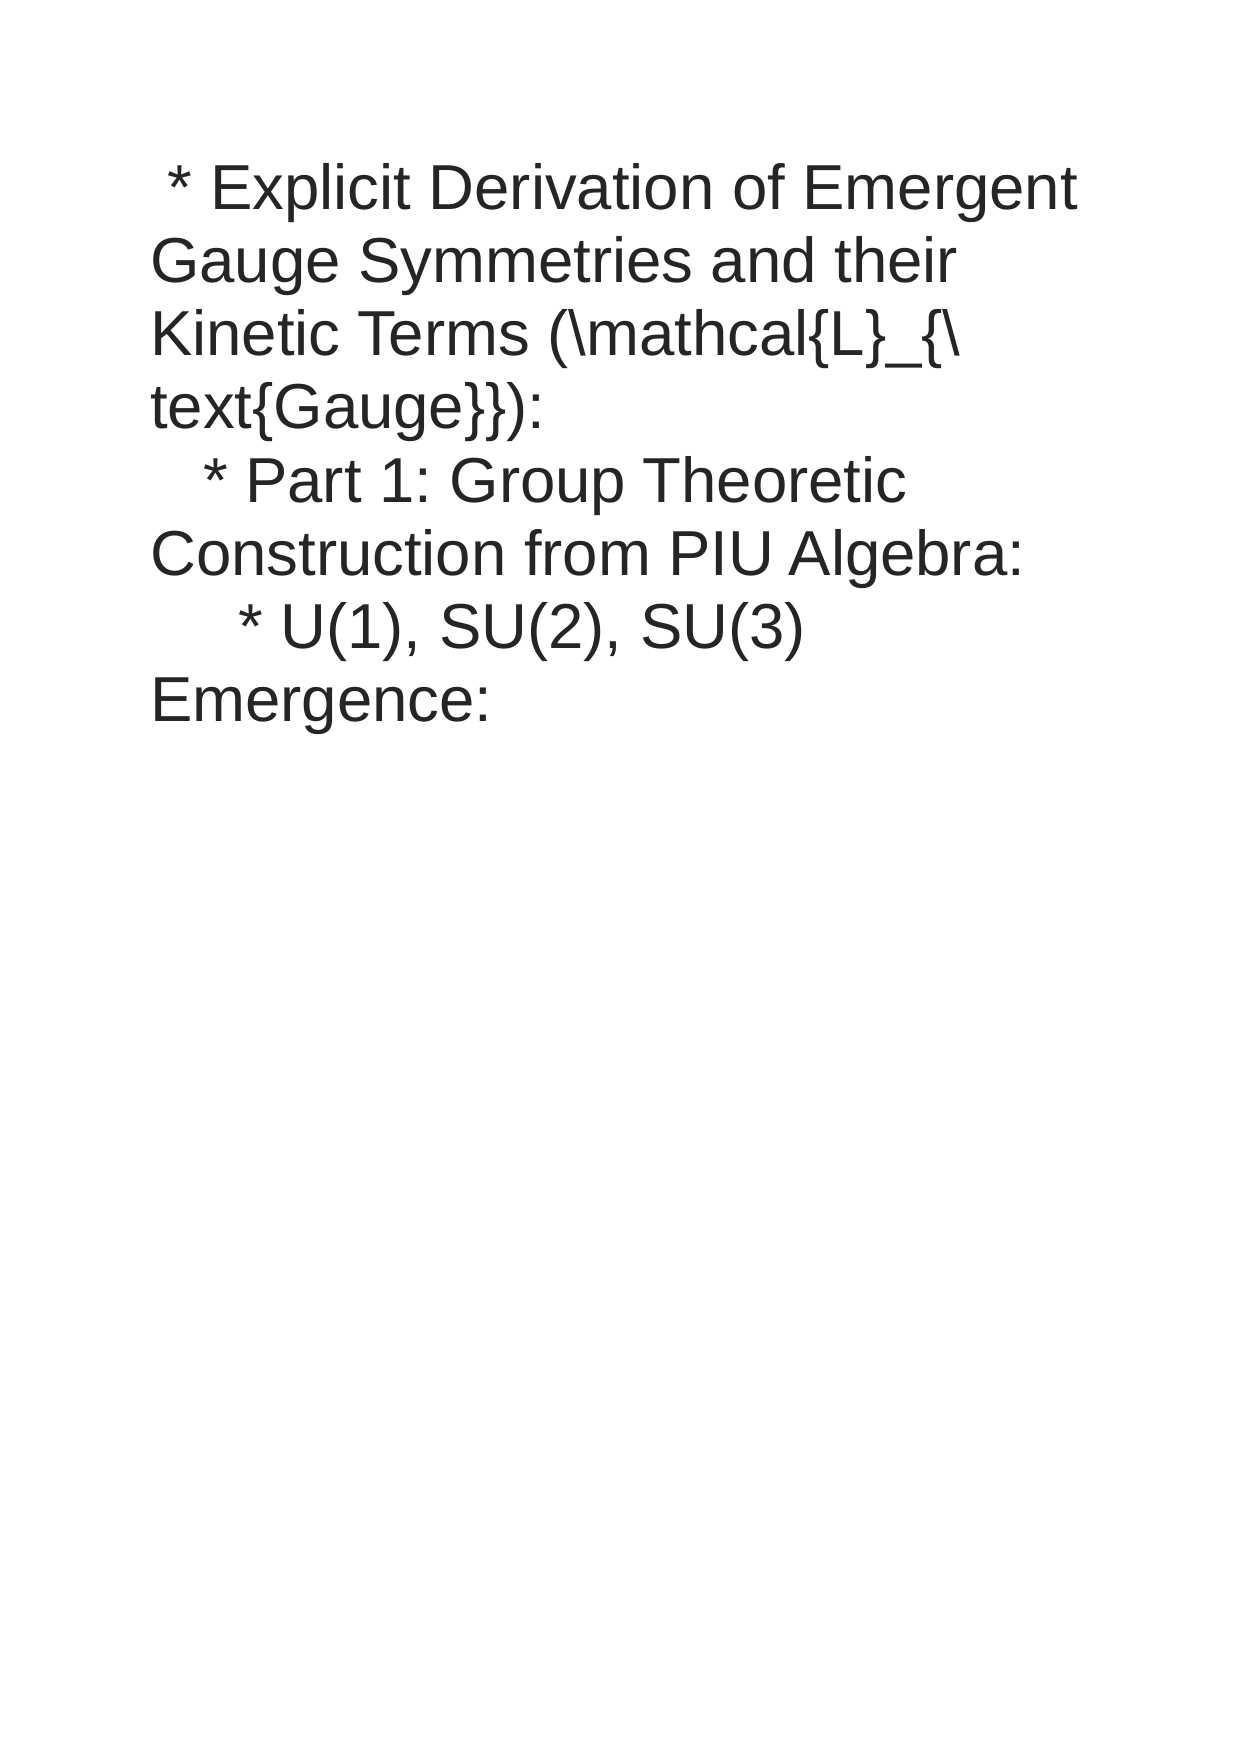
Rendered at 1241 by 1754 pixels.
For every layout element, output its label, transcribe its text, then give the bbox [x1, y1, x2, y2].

text * U(1), SU(2), SU(3) Emergence: [150, 589, 1090, 735]
text * Part 1: Group Theoretic Construction from PIU Algebra: [150, 442, 1090, 589]
text * Explicit Derivation of Emergent Gauge Symmetries and their Kinetic Terms (\mathcal{L}_{\text{Gauge}}): [150, 150, 1090, 442]
